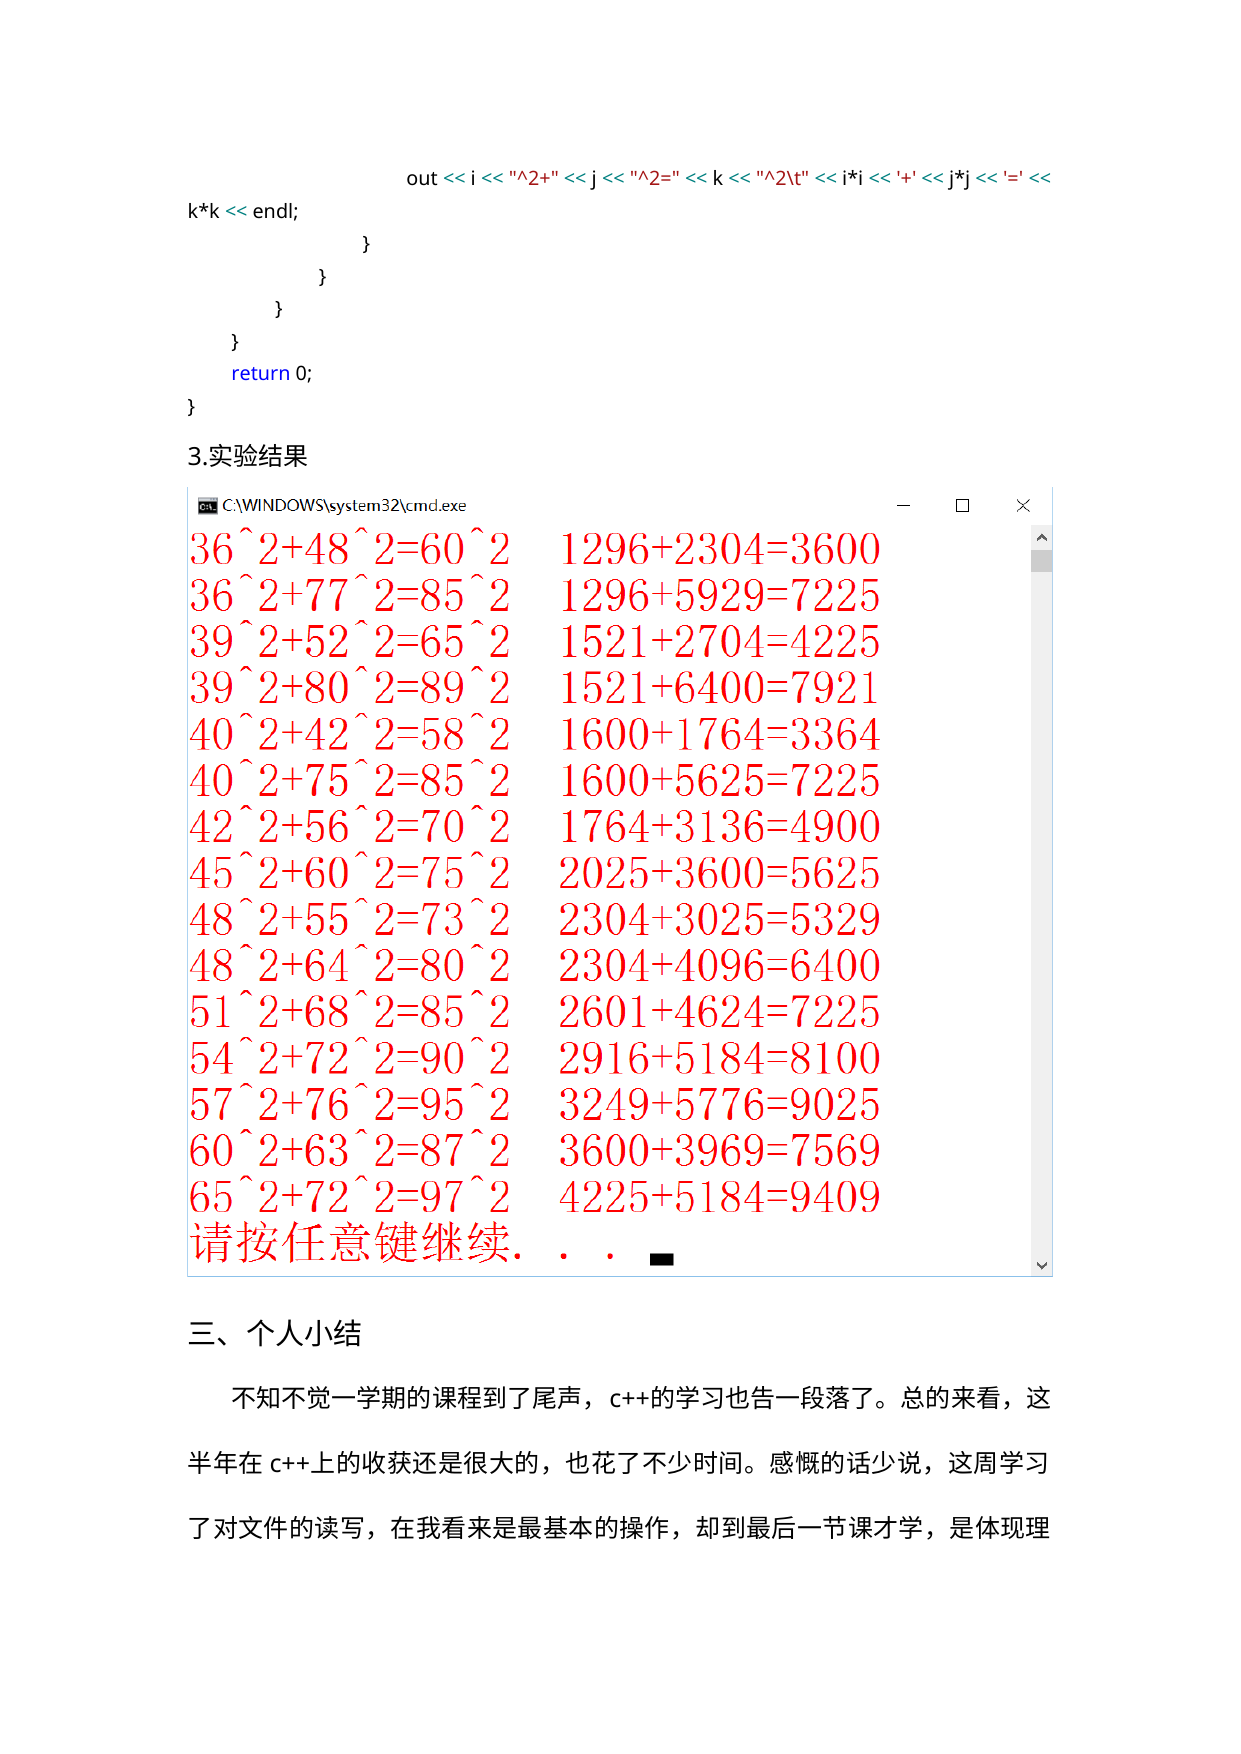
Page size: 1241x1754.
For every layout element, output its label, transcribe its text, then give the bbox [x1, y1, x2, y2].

text } [187, 292, 1053, 324]
text } [187, 259, 1053, 292]
text 3.实验结果 [187, 422, 1053, 487]
text return 0; [187, 357, 1053, 389]
text out << i << "^2+" << j << "^2=" << k << "^2\t" << i*i << '+' << j*j << '=' << k*k << endl; [187, 162, 1053, 227]
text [187, 1364, 1053, 1559]
text } [187, 389, 1053, 422]
text } [187, 227, 1053, 259]
text 三、个人小结 [187, 1299, 1053, 1364]
picture [187, 487, 1053, 1277]
text } [187, 324, 1053, 357]
